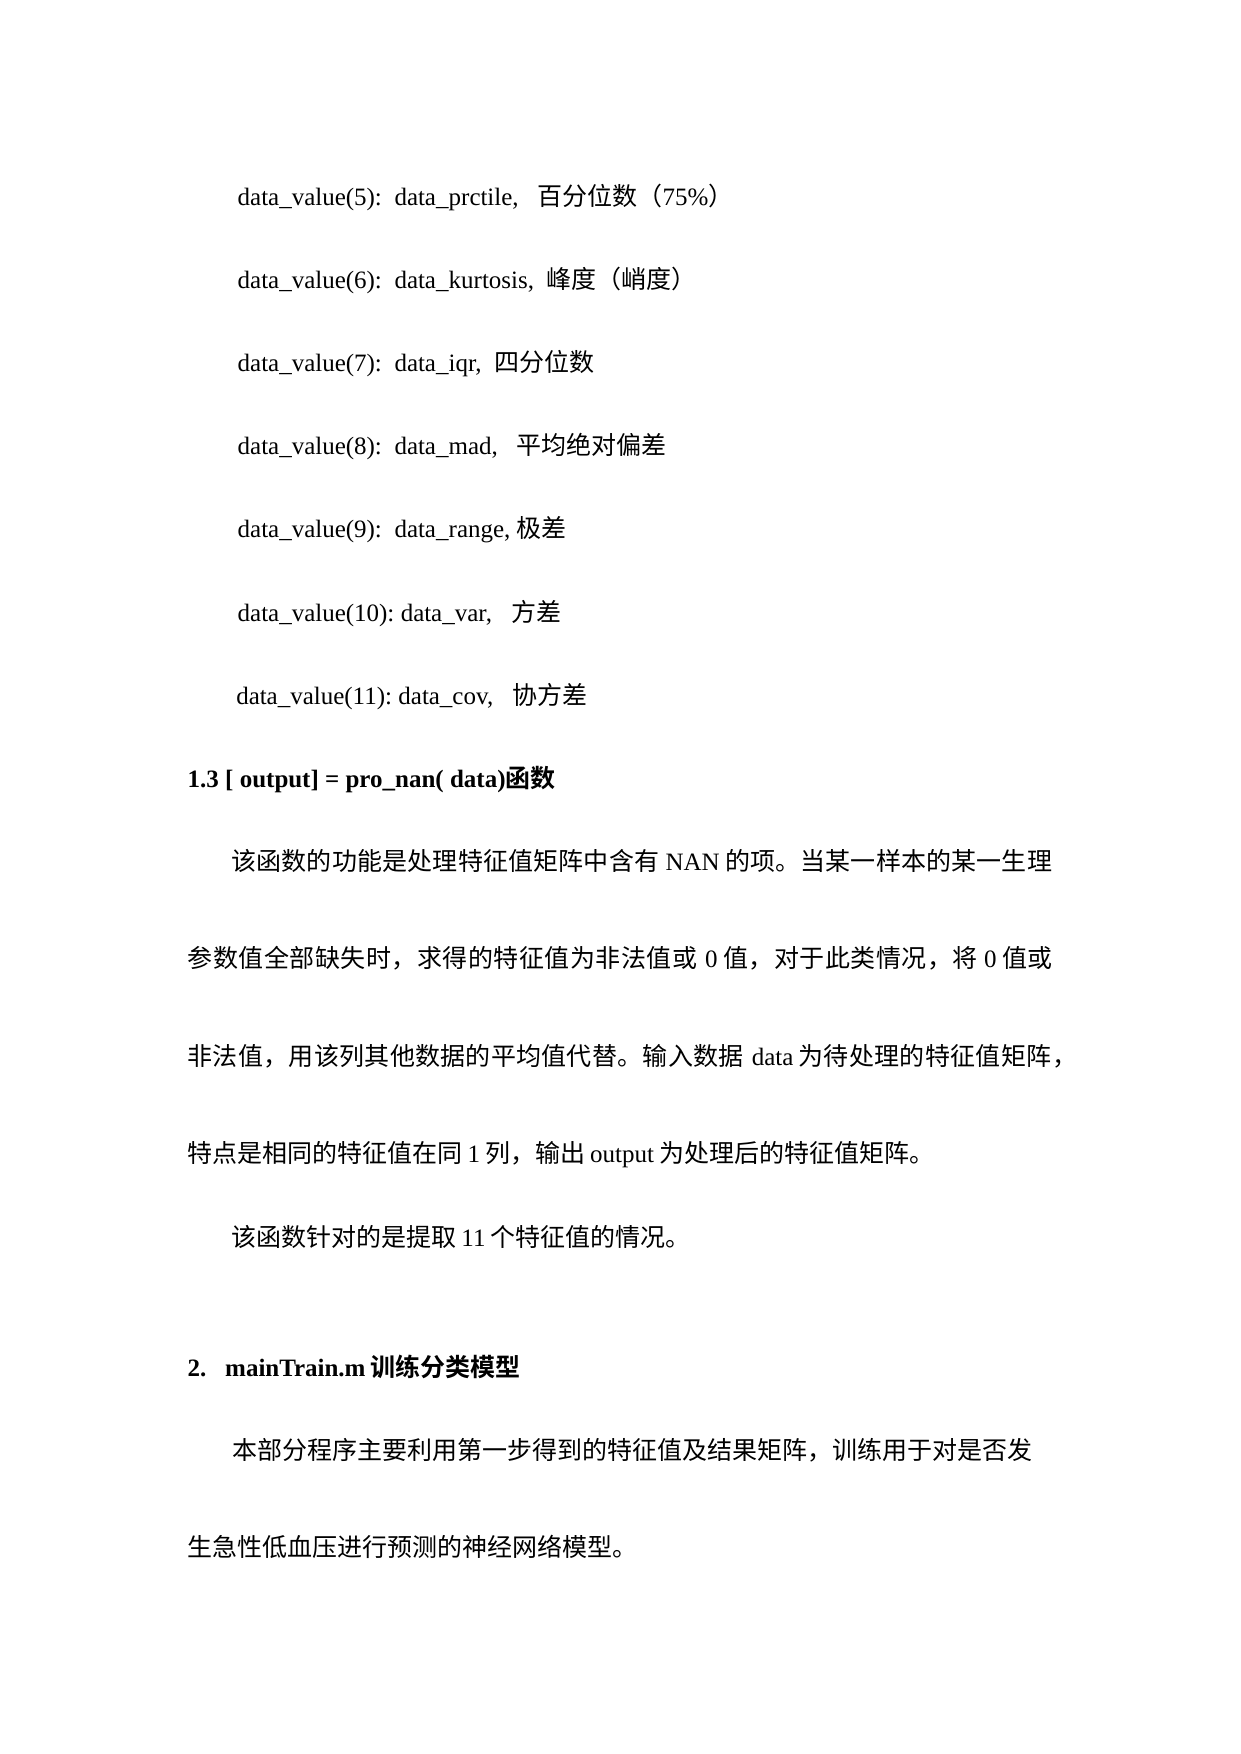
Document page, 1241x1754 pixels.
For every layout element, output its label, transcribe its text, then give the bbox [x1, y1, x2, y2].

list data_value(8): data_mad, 平均绝对偏差 [187, 411, 1053, 476]
list data_value(10): data_var, 方差 [187, 578, 1053, 643]
list data_value(7): data_iqr, 四分位数 [187, 328, 1053, 393]
list data_value(6): data_kurtosis, 峰度（峭度） [187, 245, 1053, 310]
list data_value(5): data_prctile, 百分位数（75%） [187, 162, 1053, 227]
list data_value(11): data_cov, 协方差 [187, 661, 1053, 726]
list data_value(9): data_range, 极差 [187, 494, 1053, 559]
list 该函数针对的是提取11个特征值的情况。 [187, 1203, 1053, 1268]
list 该函数的功能是处理特征值矩阵中含有NAN的项。当某一样本的某一生理参数值全部缺失时，求得的特征值为非法值或0值，对于此类情况，将0值或非法值，用该列其他数据的平均值代替。输入数据data为待处理的特征值矩阵，特点是相同的特征值在同1列，输出output为处理后的特征值矩阵。 [187, 827, 1053, 1184]
list 1.3 [ output] = pro_nan( data)函数 [187, 744, 1053, 809]
list mainTrain.m训练分类模型 [187, 1333, 1053, 1398]
list 本部分程序主要利用第一步得到的特征值及结果矩阵，训练用于对是否发生急性低血压进行预测的神经网络模型。 [187, 1416, 1053, 1578]
